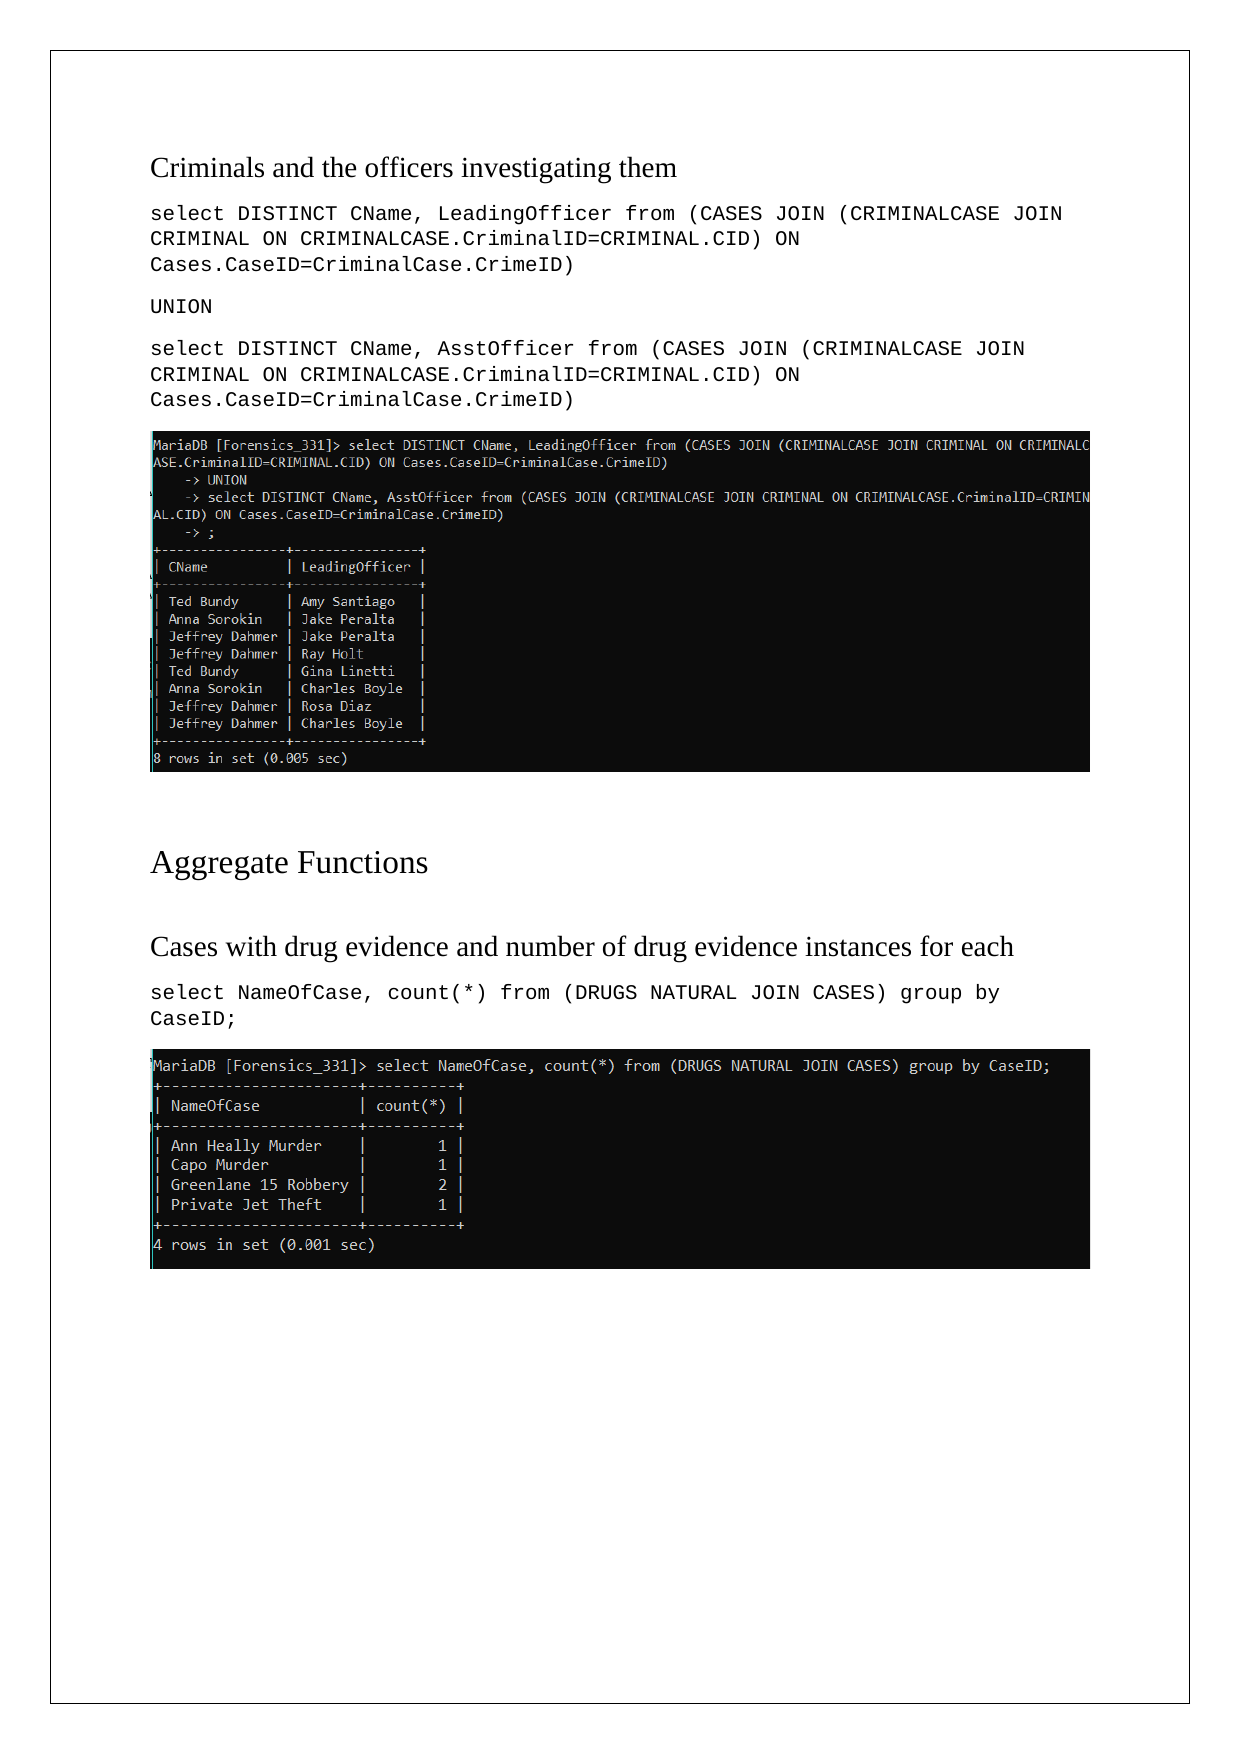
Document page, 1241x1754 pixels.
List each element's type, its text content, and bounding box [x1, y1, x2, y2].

subtitle Aggregate Functions [150, 843, 1090, 881]
text select DISTINCT CName, AsstOfficer from (CASES JOIN (CRIMINALCASE JOIN CRIMINAL ON CRIMINALCASE.CriminalID=CRIMINAL.CID) ON Cases.CaseID=CriminalCase.CrimeID) [150, 338, 1090, 413]
text UNION [150, 296, 1090, 320]
picture [150, 1049, 1091, 1269]
text Cases with drug evidence and number of drug evidence instances for each [150, 929, 1090, 963]
text Criminals and the officers investigating them [150, 150, 1090, 183]
text select DISTINCT CName, LeadingOfficer from (CASES JOIN (CRIMINALCASE JOIN CRIMINAL ON CRIMINALCASE.CriminalID=CRIMINAL.CID) ON Cases.CaseID=CriminalCase.CrimeID) [150, 203, 1090, 277]
text select NameOfCase, count(*) from (DRUGS NATURAL JOIN CASES) group by CaseID; [150, 982, 1090, 1031]
picture [150, 431, 1091, 772]
